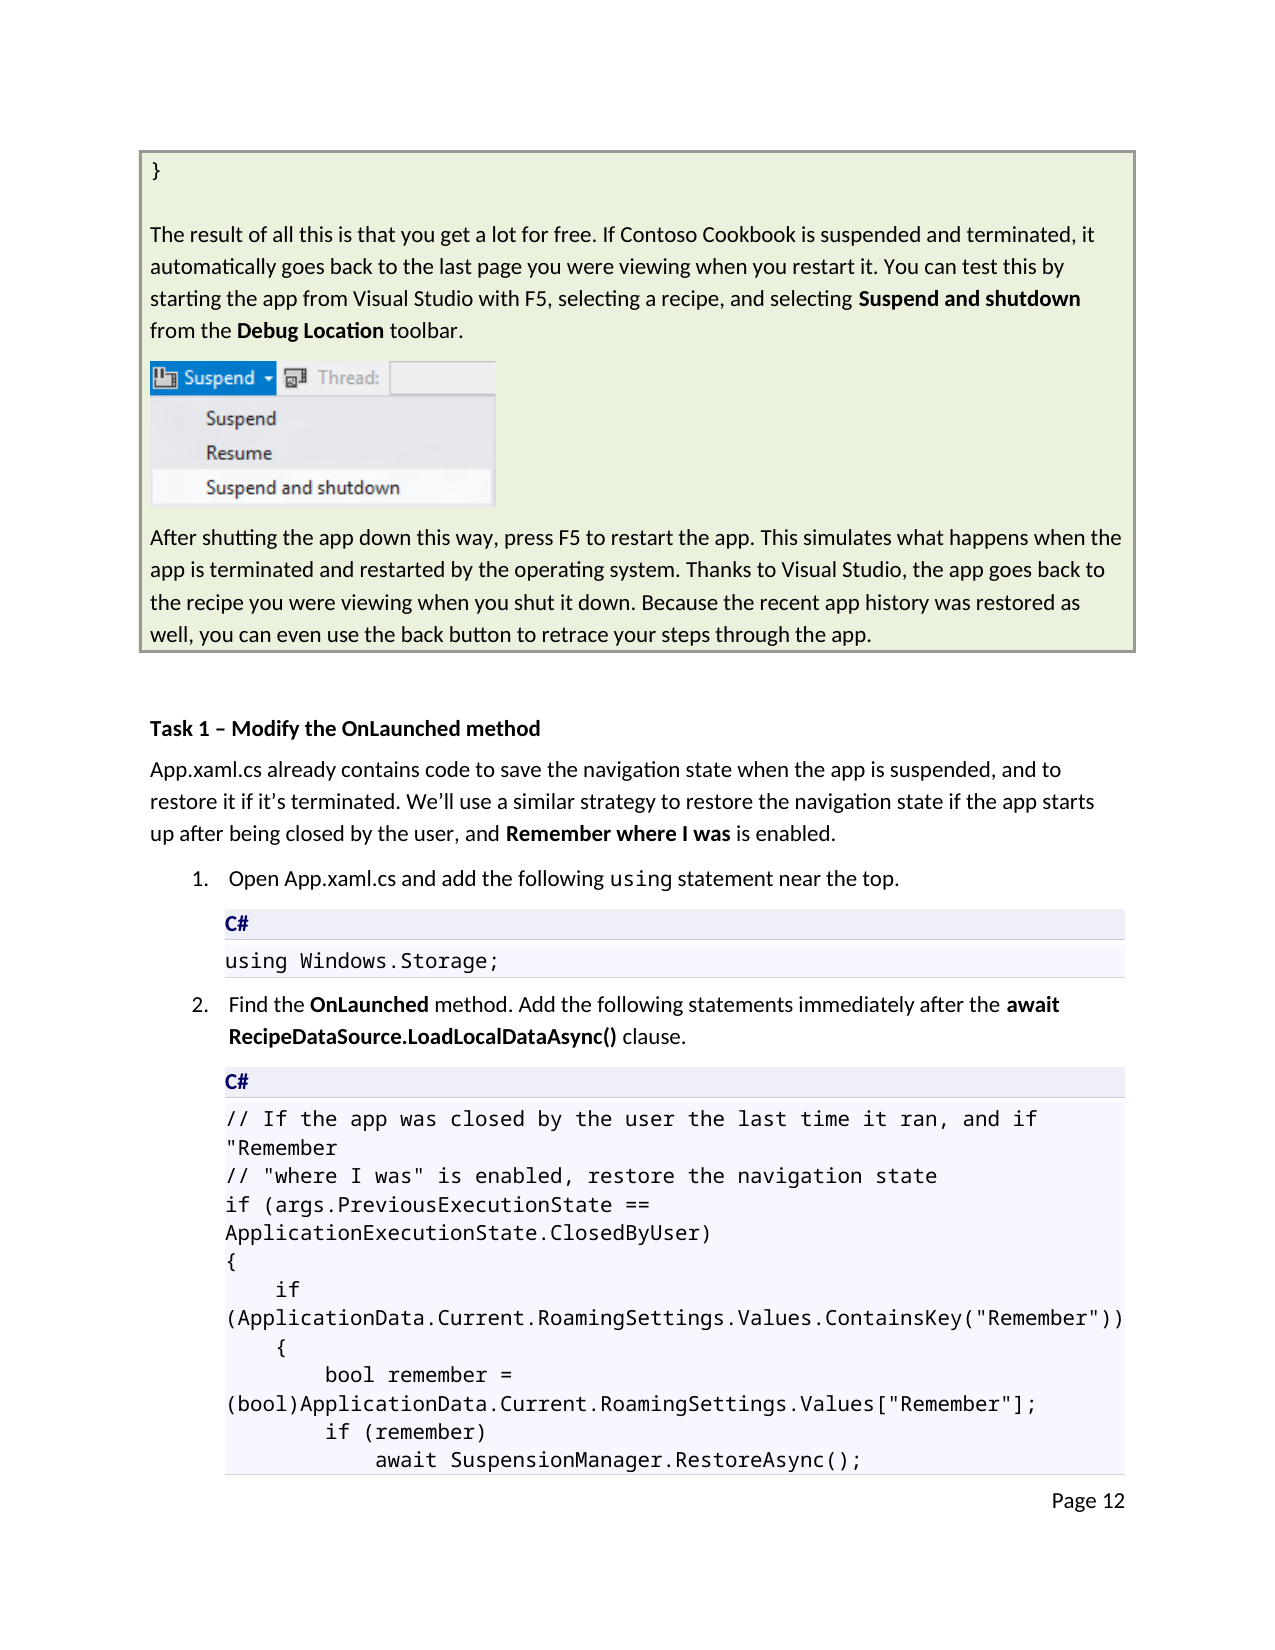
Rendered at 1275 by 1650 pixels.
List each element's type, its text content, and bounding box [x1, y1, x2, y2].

text using Windows.Storage; [225, 945, 1125, 977]
text The result of all this is that you get a lot for free. If Contoso Cookbook is suspended and terminated, it automatically goes back to the last page you were viewing when you restart it. You can test this by starting the app from Visual Studio with F5, selecting a recipe, and selecting Suspend and shutdown from the Debug Location toolbar. [142, 215, 1133, 344]
text App.xaml.cs already contains code to save the navigation state when the app is suspended, and to restore it if it’s terminated. We’ll use a similar strategy to restore the navigation state if the app starts up after being closed by the user, and Remember where I was is enabled. [150, 755, 1125, 847]
text C# [225, 909, 1125, 939]
list } [142, 153, 1133, 183]
text if (args.PreviousExecutionState == ApplicationExecutionState.ClosedByUser) [225, 1187, 1125, 1244]
text if (remember) [225, 1414, 1125, 1443]
text // "where I was" is enabled, restore the navigation state [225, 1159, 1125, 1187]
text await SuspensionManager.RestoreAsync(); [225, 1443, 1125, 1474]
picture [150, 361, 496, 507]
text Task 1 – Modify the OnLaunched method [150, 714, 1125, 742]
list Find the OnLaunched method. Add the following statements immediately after the await RecipeDataSource.LoadLocalDataAsync() clause. [191, 990, 1125, 1050]
text if (ApplicationData.Current.RoamingSettings.Values.ContainsKey("Remember")) [225, 1272, 1125, 1329]
text C# [225, 1067, 1125, 1097]
list Open App.xaml.cs and add the following using statement near the top. [191, 864, 1125, 892]
text { [225, 1329, 1125, 1358]
text // If the app was closed by the user the last time it ran, and if "Remember [225, 1103, 1125, 1159]
text bool remember = (bool)ApplicationData.Current.RoamingSettings.Values["Remember"]; [225, 1358, 1125, 1414]
text { [225, 1244, 1125, 1272]
text After shutting the app down this way, press F5 to restart the app. This simulates what happens when the app is terminated and restarted by the operating system. Thanks to Visual Studio, the app goes back to the recipe you were viewing when you shut it down. Because the recent app history was restored as well, you can even use the back button to retrace your steps through the app. [142, 518, 1133, 650]
